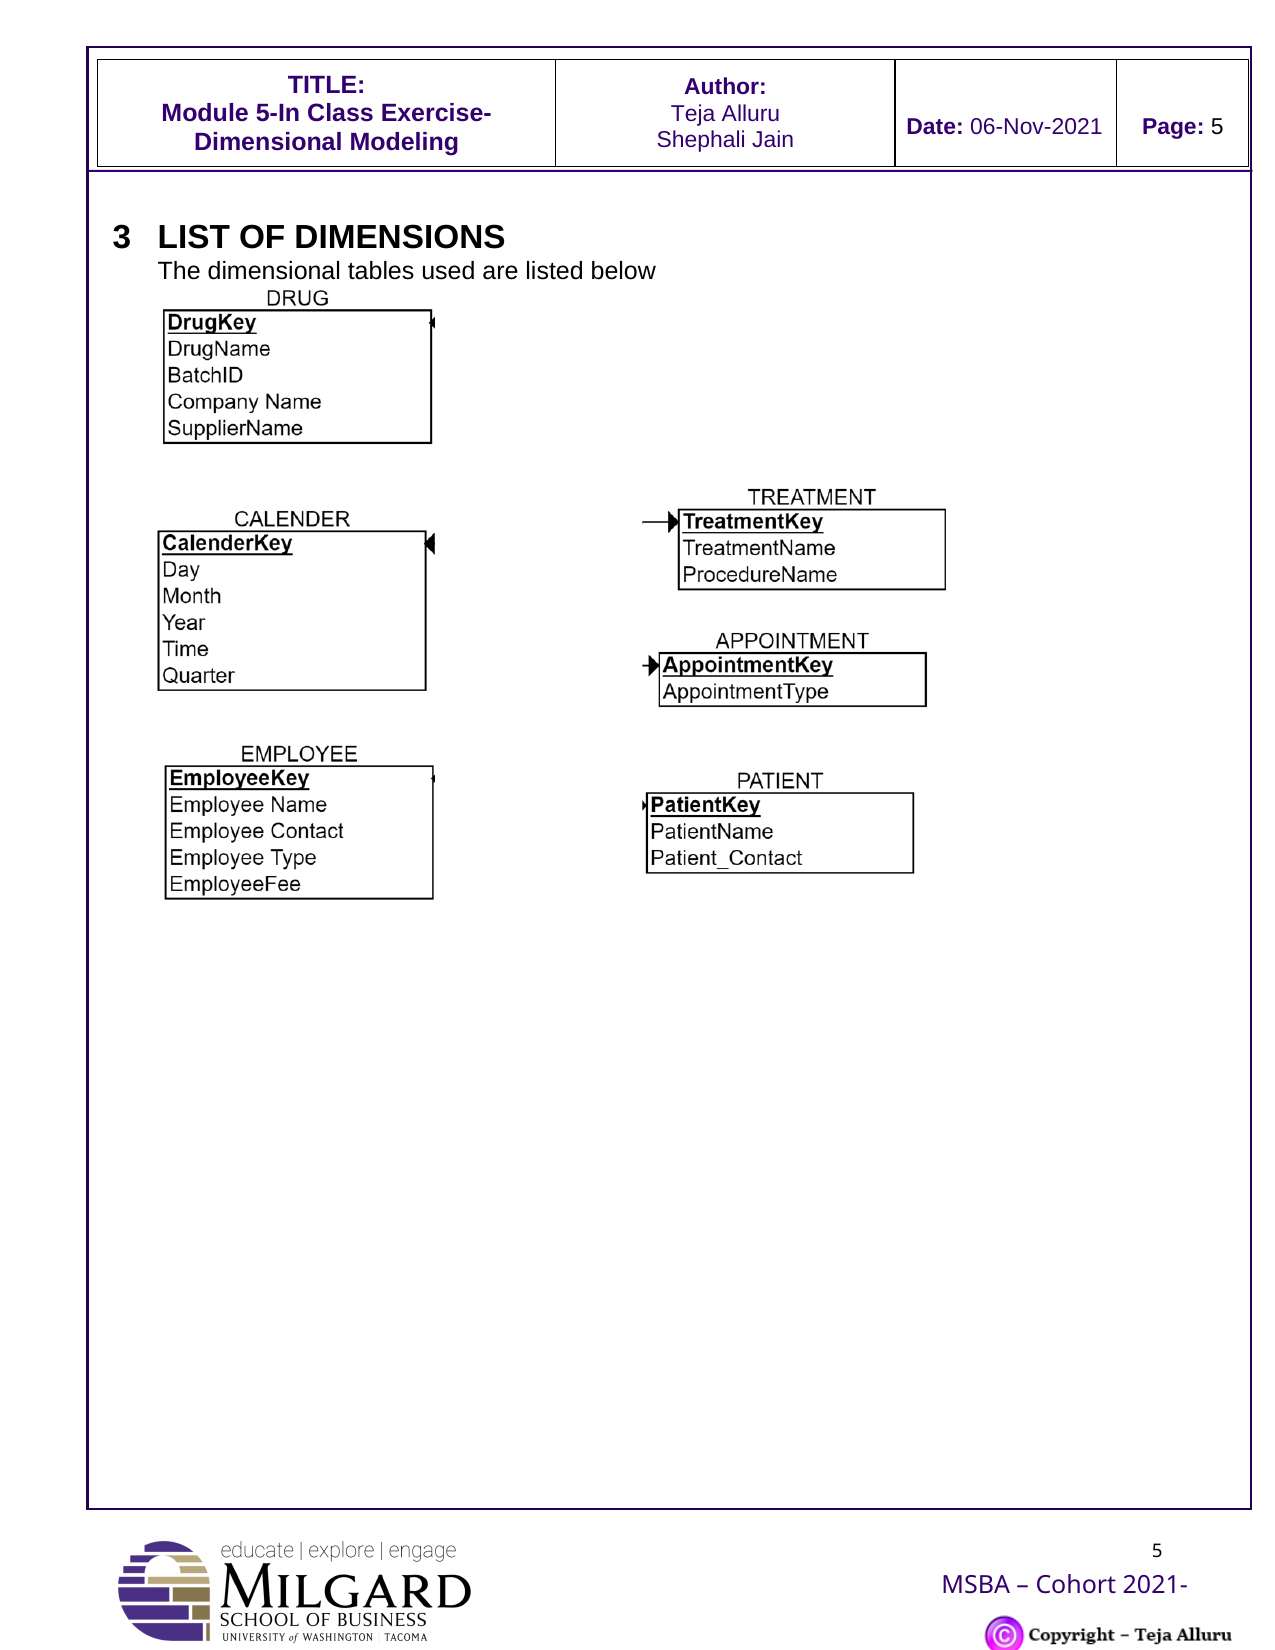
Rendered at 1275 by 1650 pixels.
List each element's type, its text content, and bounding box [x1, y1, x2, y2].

text The dimensional tables used are listed below [157, 256, 1162, 285]
picture [157, 284, 435, 912]
subtitle LIST OF DIMENSIONS [112, 218, 1162, 256]
picture [642, 442, 953, 912]
picture [117, 1536, 472, 1645]
picture [981, 1612, 1232, 1650]
